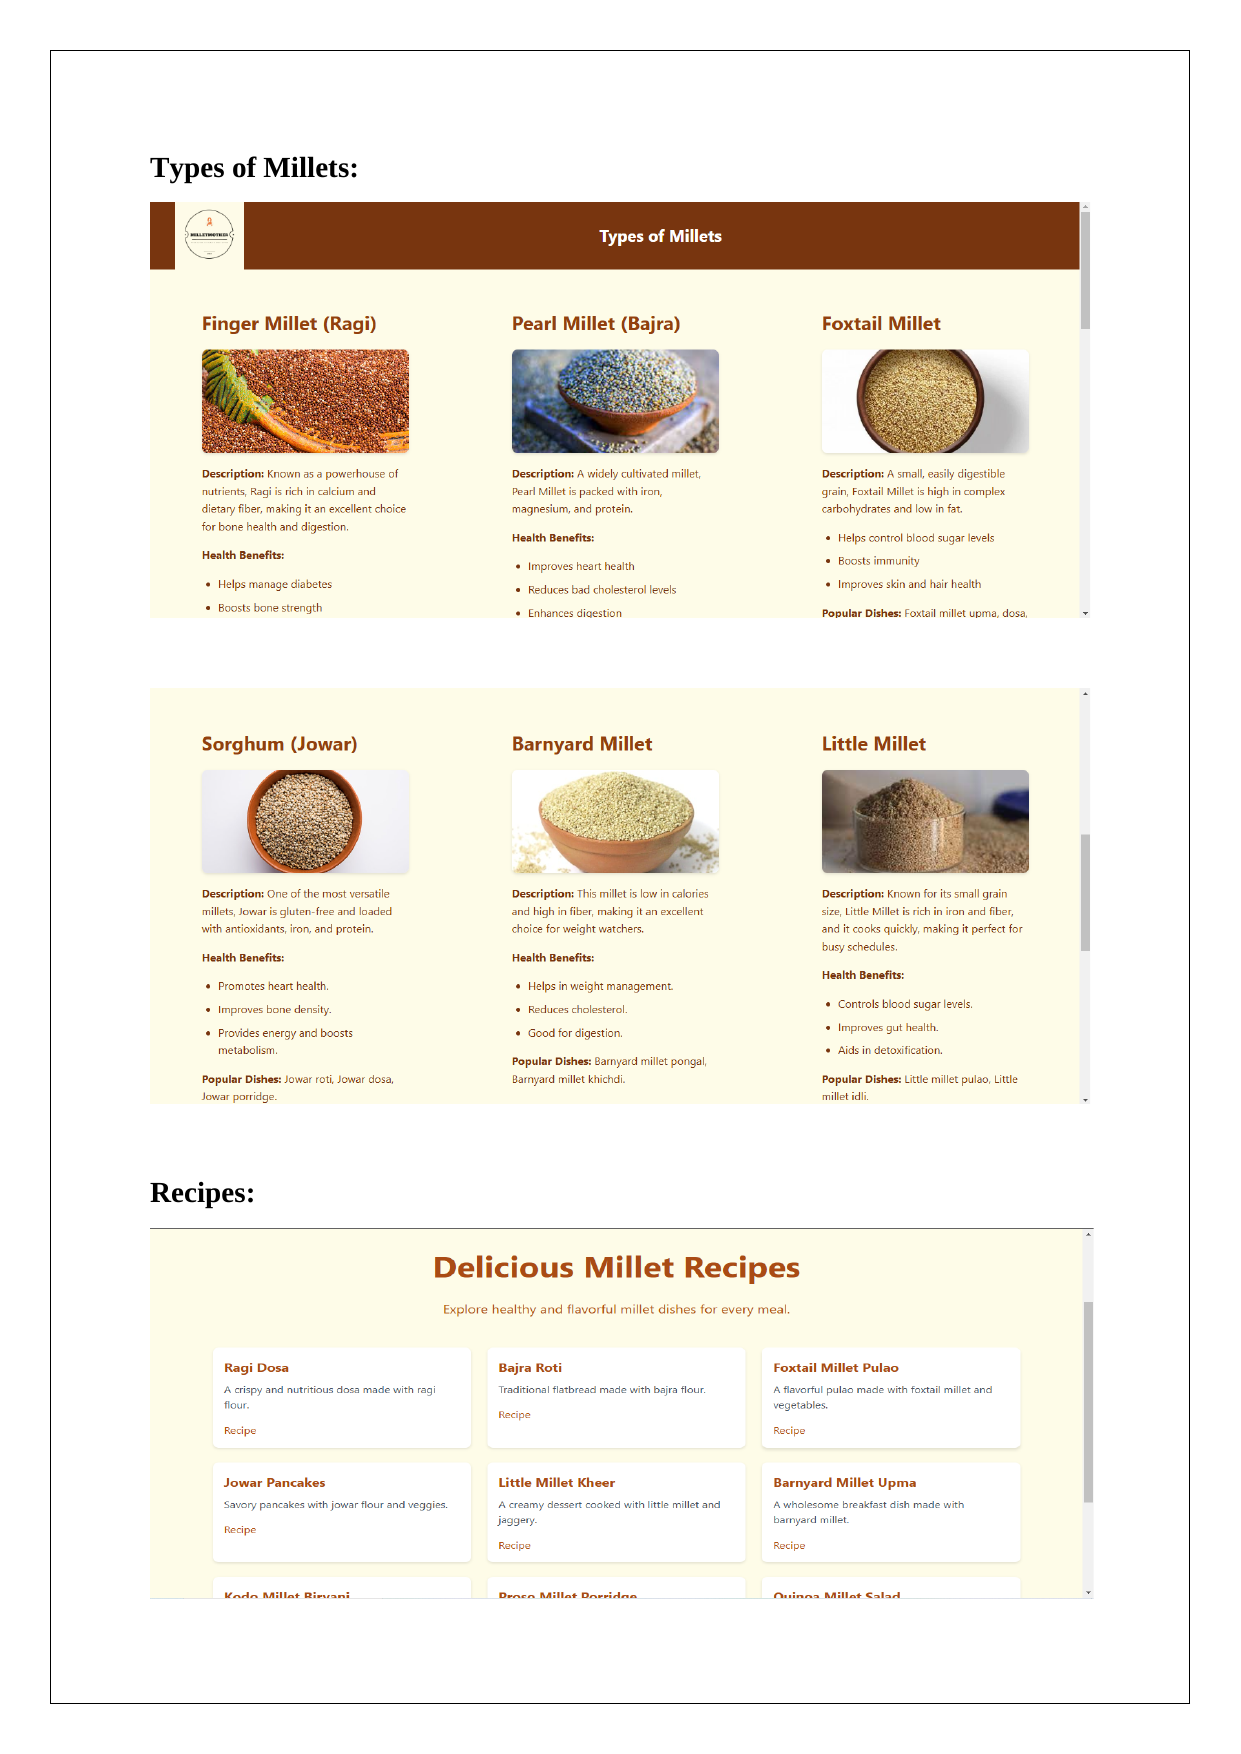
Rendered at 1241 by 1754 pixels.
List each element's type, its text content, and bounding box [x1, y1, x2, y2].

picture [150, 1228, 1094, 1599]
text Recipes: [150, 1176, 1090, 1209]
picture [150, 202, 1091, 618]
text Types of Millets: [150, 150, 1090, 183]
picture [150, 688, 1091, 1104]
